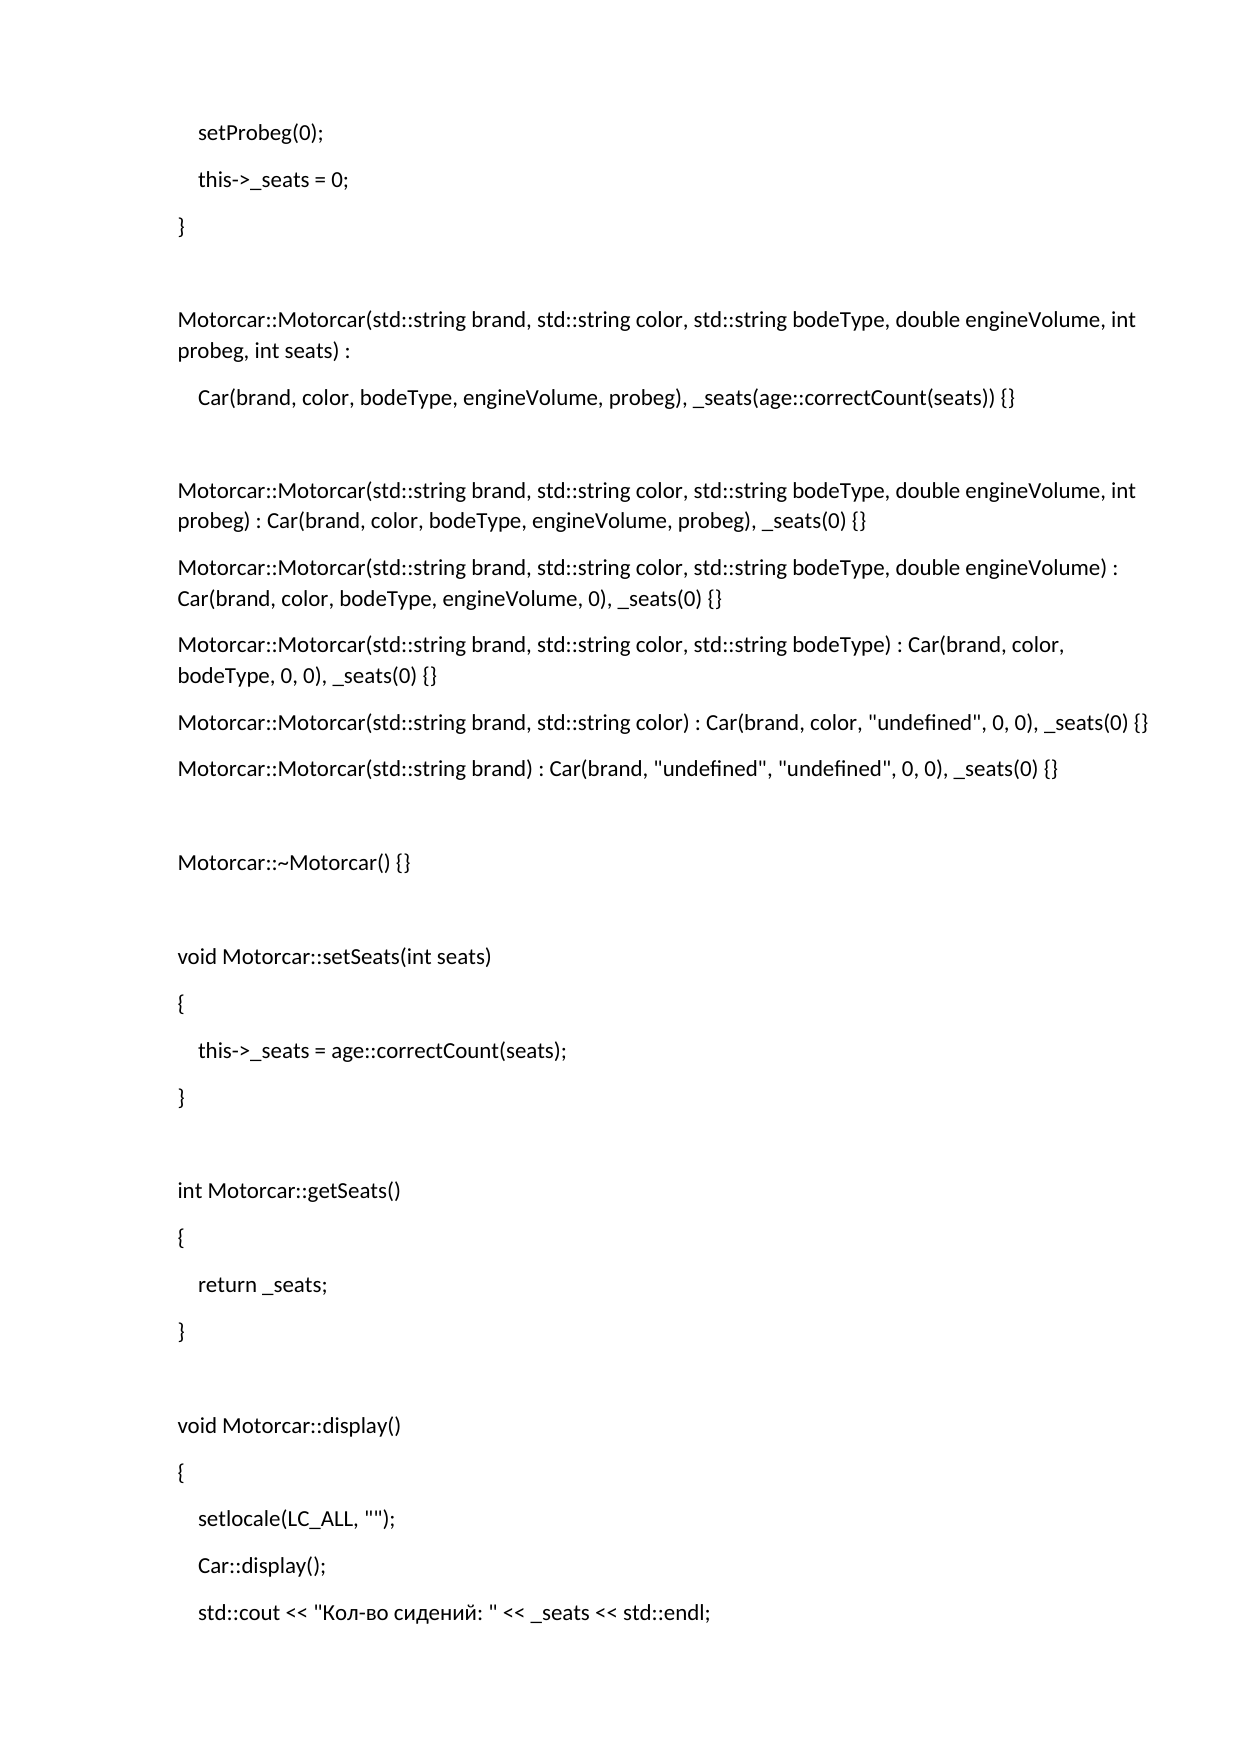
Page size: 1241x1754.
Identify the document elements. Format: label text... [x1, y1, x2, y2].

text Motorcar::Motorcar(std::string brand, std::string color, std::string bodeType) : Car(brand, color, bodeType, 0, 0), _seats(0) {} [177, 631, 1152, 689]
text void Motorcar::display() [177, 1411, 1152, 1439]
text Motorcar::Motorcar(std::string brand) : Car(brand, "undefined", "undefined", 0, 0), _seats(0) {} [177, 754, 1152, 783]
text Car(brand, color, bodeType, engineVolume, probeg), _seats(age::correctCount(seats)) {} [177, 383, 1152, 411]
text } [177, 1083, 1152, 1111]
text { [177, 1458, 1152, 1486]
text Motorcar::~Motorcar() {} [177, 848, 1152, 876]
text this->_seats = age::correctCount(seats); [177, 1036, 1152, 1064]
text Motorcar::Motorcar(std::string brand, std::string color) : Car(brand, color, "undefined", 0, 0), _seats(0) {} [177, 708, 1152, 736]
text Car::display(); [177, 1551, 1152, 1579]
text Motorcar::Motorcar(std::string brand, std::string color, std::string bodeType, double engineVolume, int probeg) : Car(brand, color, bodeType, engineVolume, probeg), _seats(0) {} [177, 476, 1152, 535]
text } [177, 212, 1152, 240]
text void Motorcar::setSeats(int seats) [177, 942, 1152, 970]
text int Motorcar::getSeats() [177, 1176, 1152, 1204]
text { [177, 1223, 1152, 1251]
text Motorcar::Motorcar(std::string brand, std::string color, std::string bodeType, double engineVolume) : Car(brand, color, bodeType, engineVolume, 0), _seats(0) {} [177, 553, 1152, 612]
text setlocale(LC_ALL, ""); [177, 1504, 1152, 1533]
text setProbeg(0); [177, 118, 1152, 146]
text this->_seats = 0; [177, 165, 1152, 193]
text std::cout << "Кол-во сидений: " << _seats << std::endl; [177, 1598, 1152, 1626]
text return _seats; [177, 1270, 1152, 1298]
text Motorcar::Motorcar(std::string brand, std::string color, std::string bodeType, double engineVolume, int probeg, int seats) : [177, 306, 1152, 364]
text } [177, 1317, 1152, 1345]
text { [177, 989, 1152, 1017]
